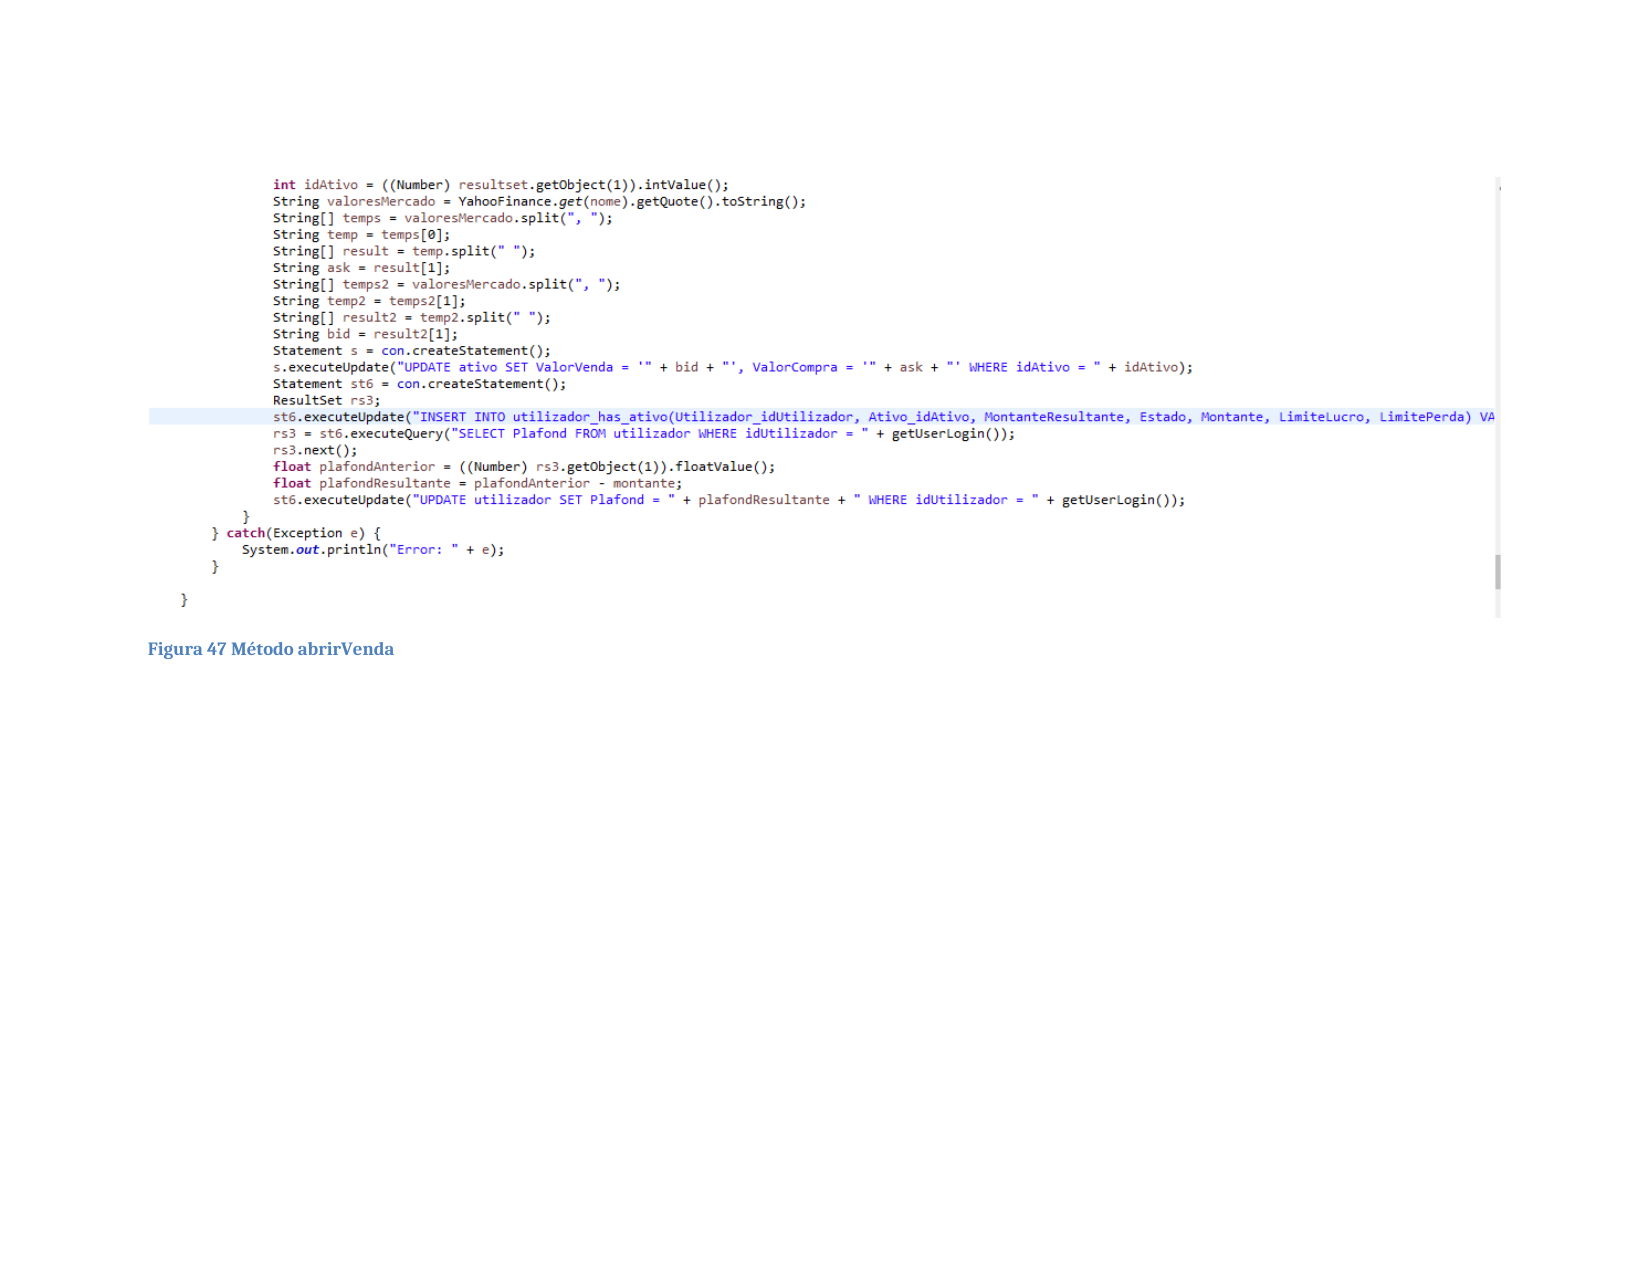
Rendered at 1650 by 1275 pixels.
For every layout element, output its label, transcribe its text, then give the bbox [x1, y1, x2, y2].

text Figura 47 Método abrirVenda [148, 639, 1502, 660]
picture [147, 177, 1501, 618]
